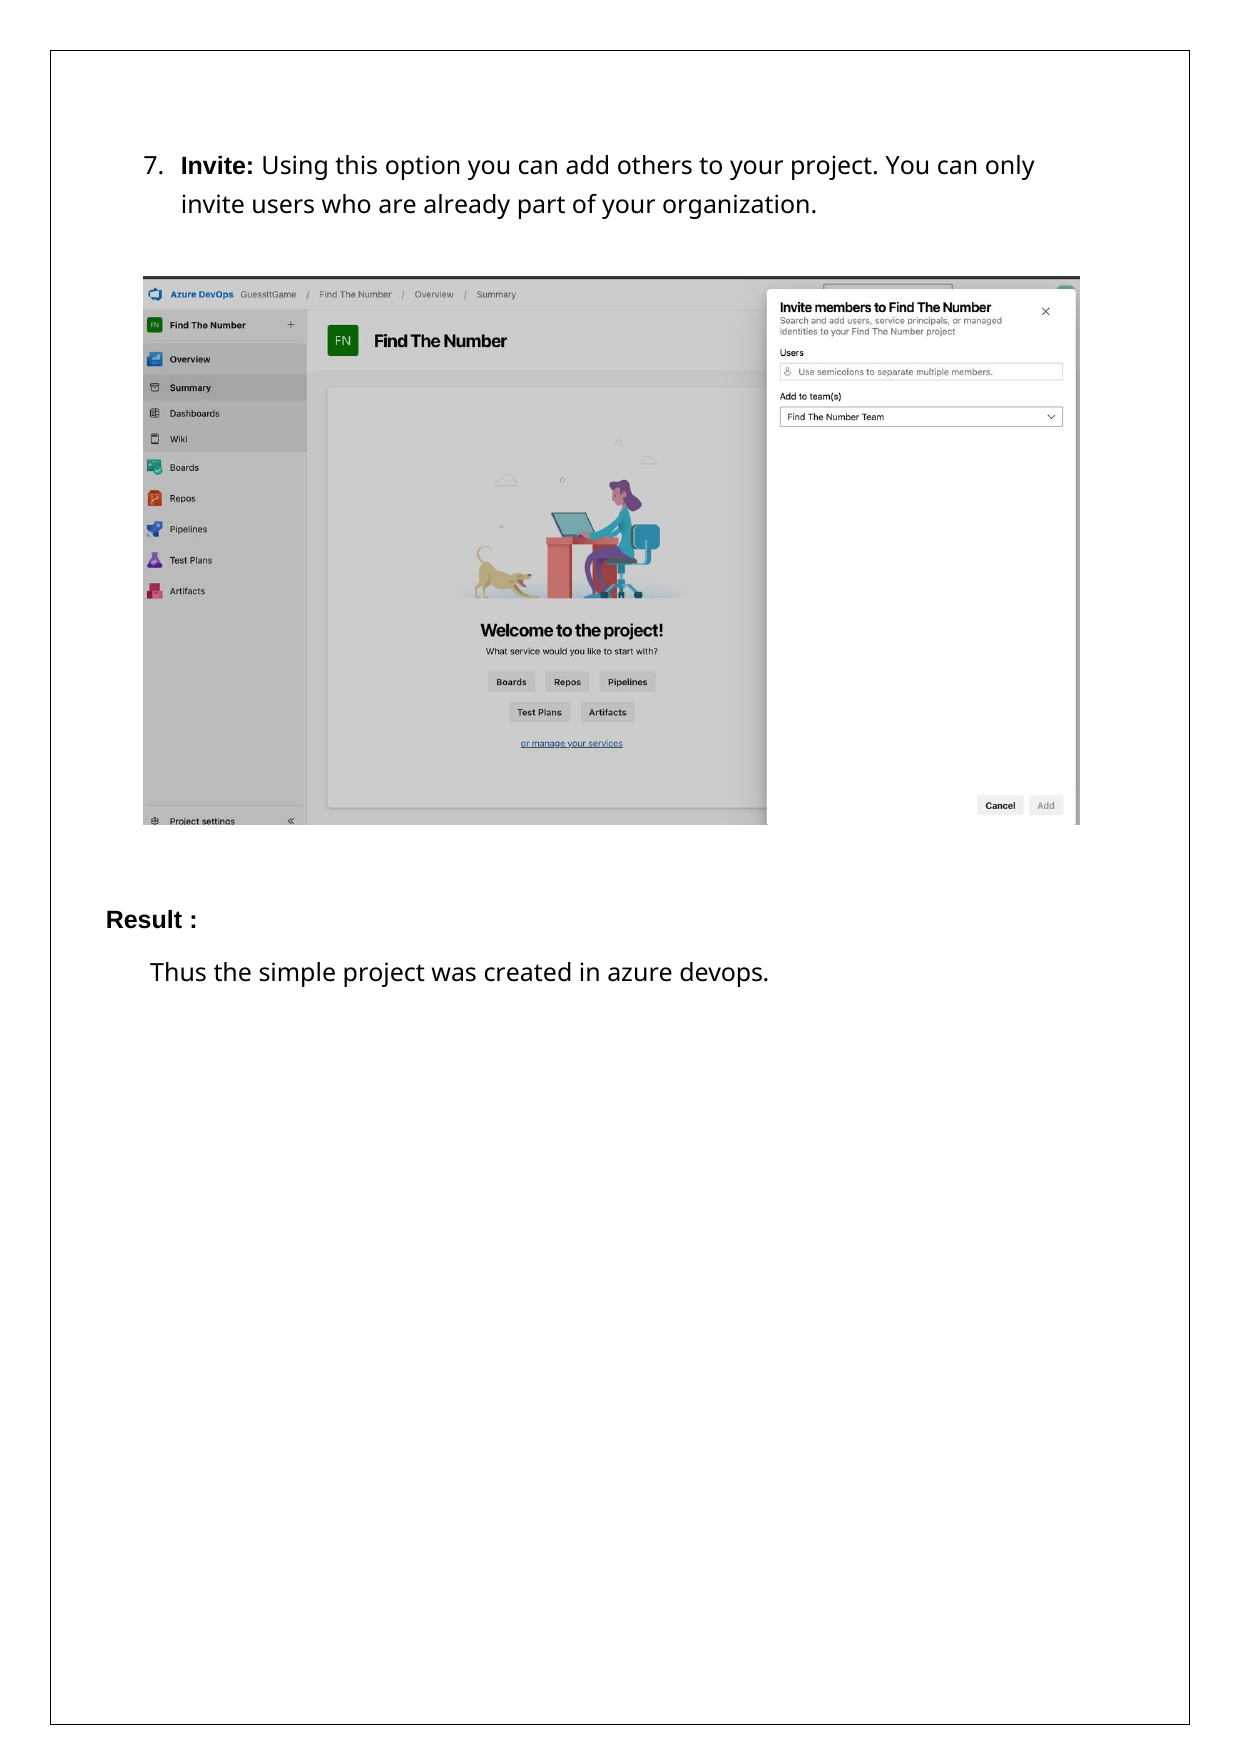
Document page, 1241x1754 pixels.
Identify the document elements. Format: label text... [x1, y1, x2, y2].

list Invite: Using this option you can add others to your project. You can only invite users who are already part of your organization. [143, 148, 1051, 221]
picture [143, 276, 1080, 825]
subtitle Result : [106, 905, 1122, 934]
text Thus the simple project was created in azure devops. [150, 955, 1122, 989]
